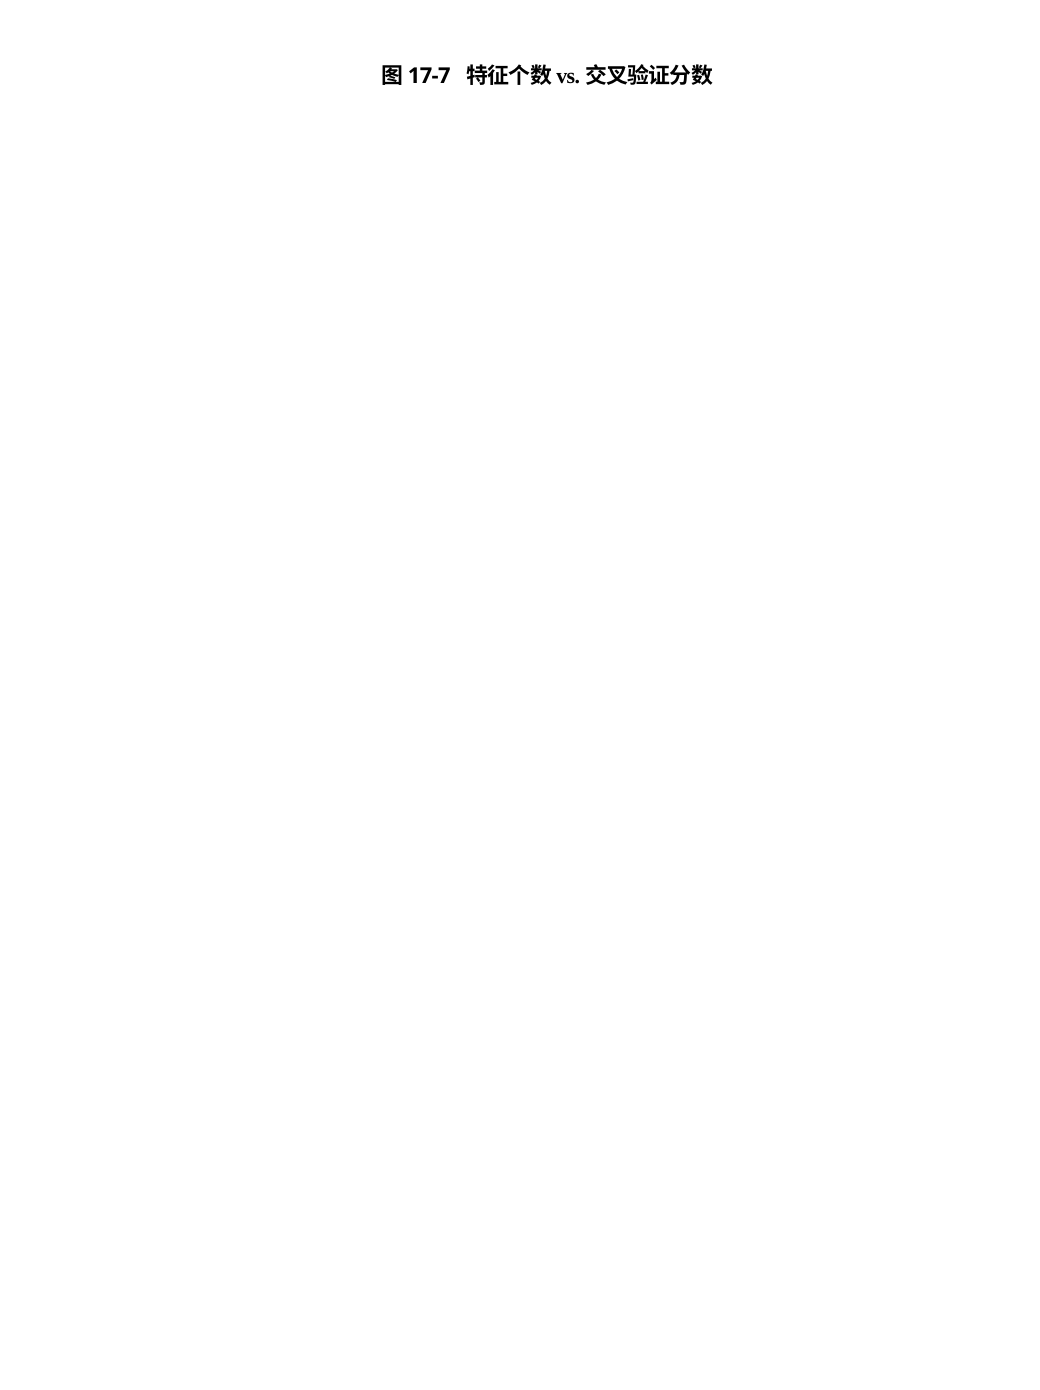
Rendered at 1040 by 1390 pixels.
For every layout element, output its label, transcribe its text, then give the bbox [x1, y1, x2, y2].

text 图17-7 特征个数vs. 交叉验证分数 [381, 66, 1006, 88]
